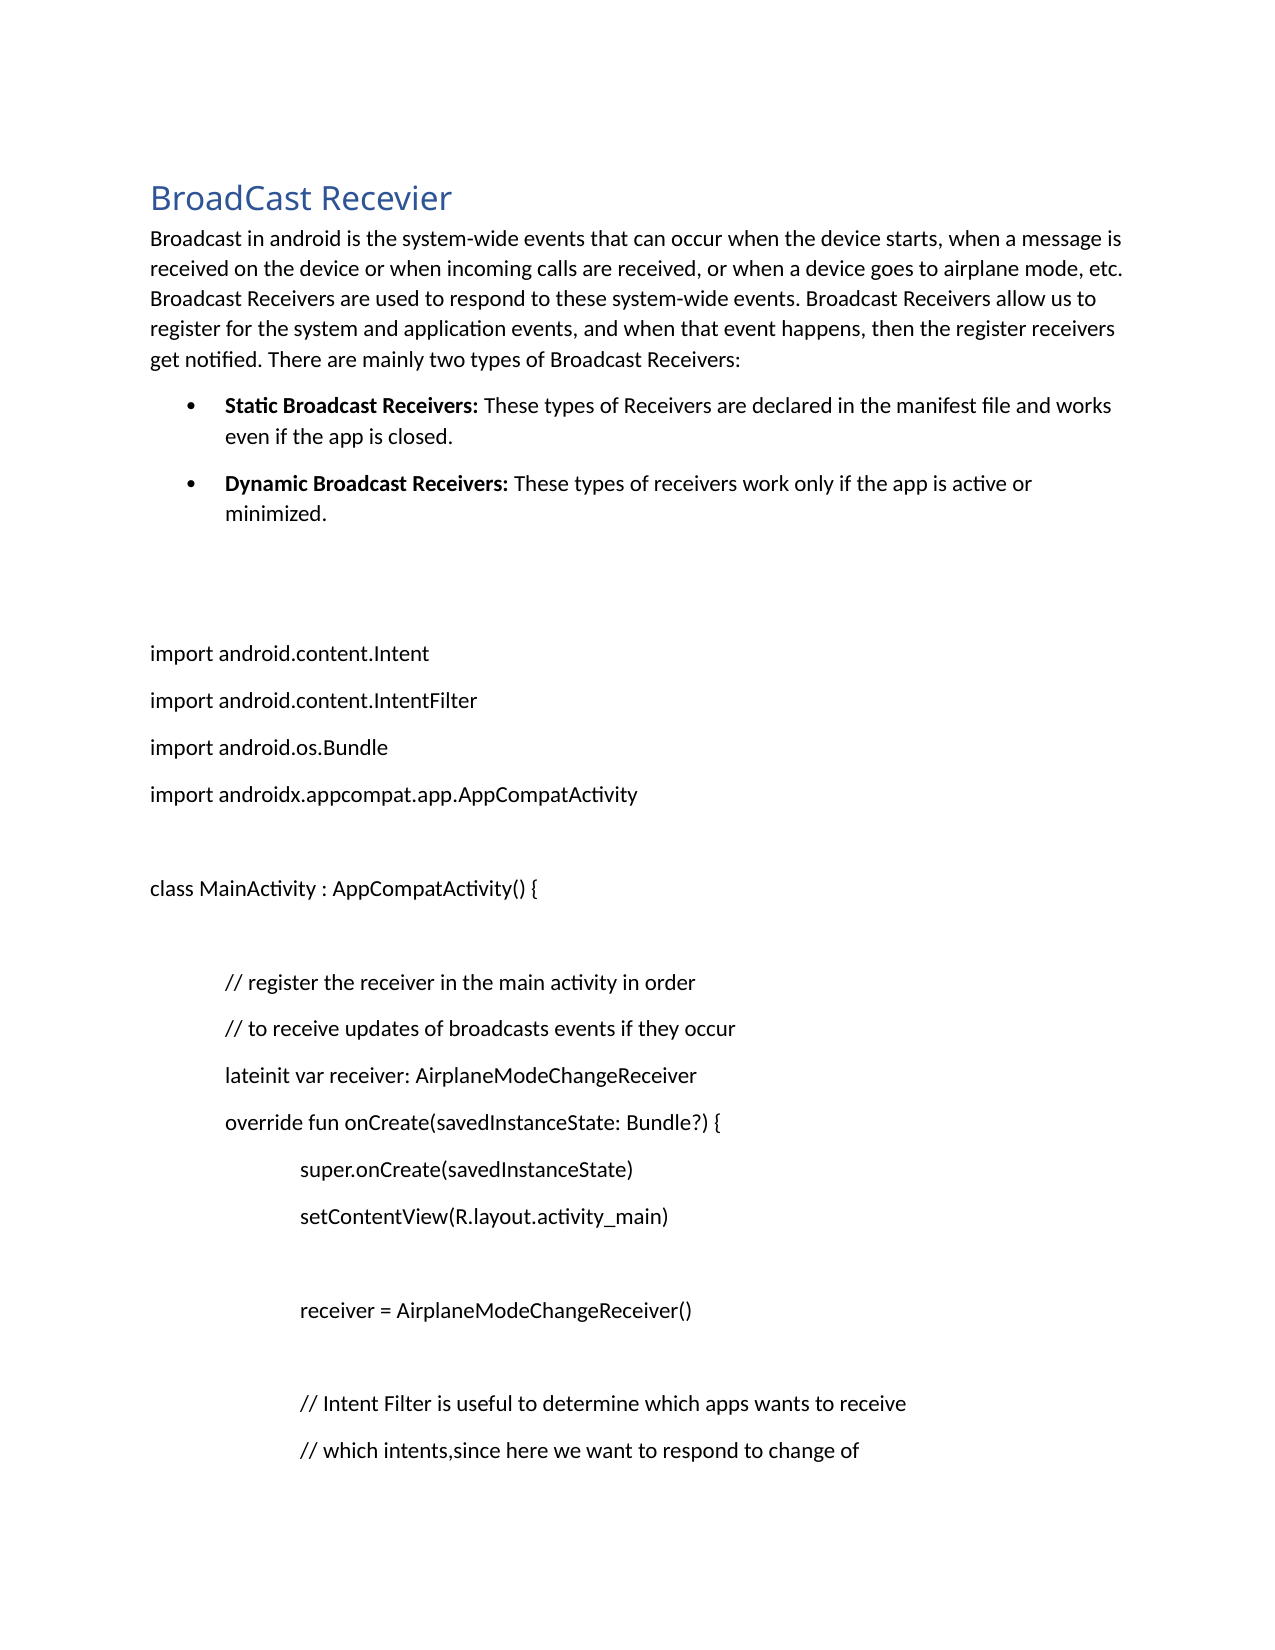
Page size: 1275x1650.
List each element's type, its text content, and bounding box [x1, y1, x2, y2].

text lateinit var receiver: AirplaneModeChangeReceiver [150, 1061, 1125, 1089]
text override fun onCreate(savedInstanceState: Bundle?) { [150, 1108, 1125, 1136]
text // to receive updates of broadcasts events if they occur [150, 1014, 1125, 1043]
text receiver = AirplaneModeChangeReceiver() [150, 1296, 1125, 1324]
text import androidx.appcompat.app.AppCompatActivity [150, 780, 1125, 808]
text class MainActivity : AppCompatActivity() { [150, 874, 1125, 902]
list Dynamic Broadcast Receivers: These types of receivers work only if the app is active or minimized. [187, 469, 1125, 527]
text Broadcast in android is the system-wide events that can occur when the device starts, when a message is received on the device or when incoming calls are received, or when a device goes to airplane mode, etc. Broadcast Receivers are used to respond to these system-wide events. Broadcast Receivers allow us to register for the system and application events, and when that event happens, then the register receivers get notified. There are mainly two types of Broadcast Receivers: [150, 224, 1125, 373]
subtitle BroadCast Recevier [150, 175, 1125, 220]
text // which intents,since here we want to respond to change of [150, 1436, 1125, 1464]
text // register the receiver in the main activity in order [150, 968, 1125, 996]
text super.onCreate(savedInstanceState) [150, 1155, 1125, 1183]
text import android.content.Intent [150, 639, 1125, 668]
text import android.os.Bundle [150, 733, 1125, 761]
text setContentView(R.layout.activity_main) [150, 1202, 1125, 1230]
list Static Broadcast Receivers: These types of Receivers are declared in the manifest file and works even if the app is closed. [187, 392, 1125, 450]
text // Intent Filter is useful to determine which apps wants to receive [150, 1389, 1125, 1418]
text import android.content.IntentFilter [150, 686, 1125, 714]
